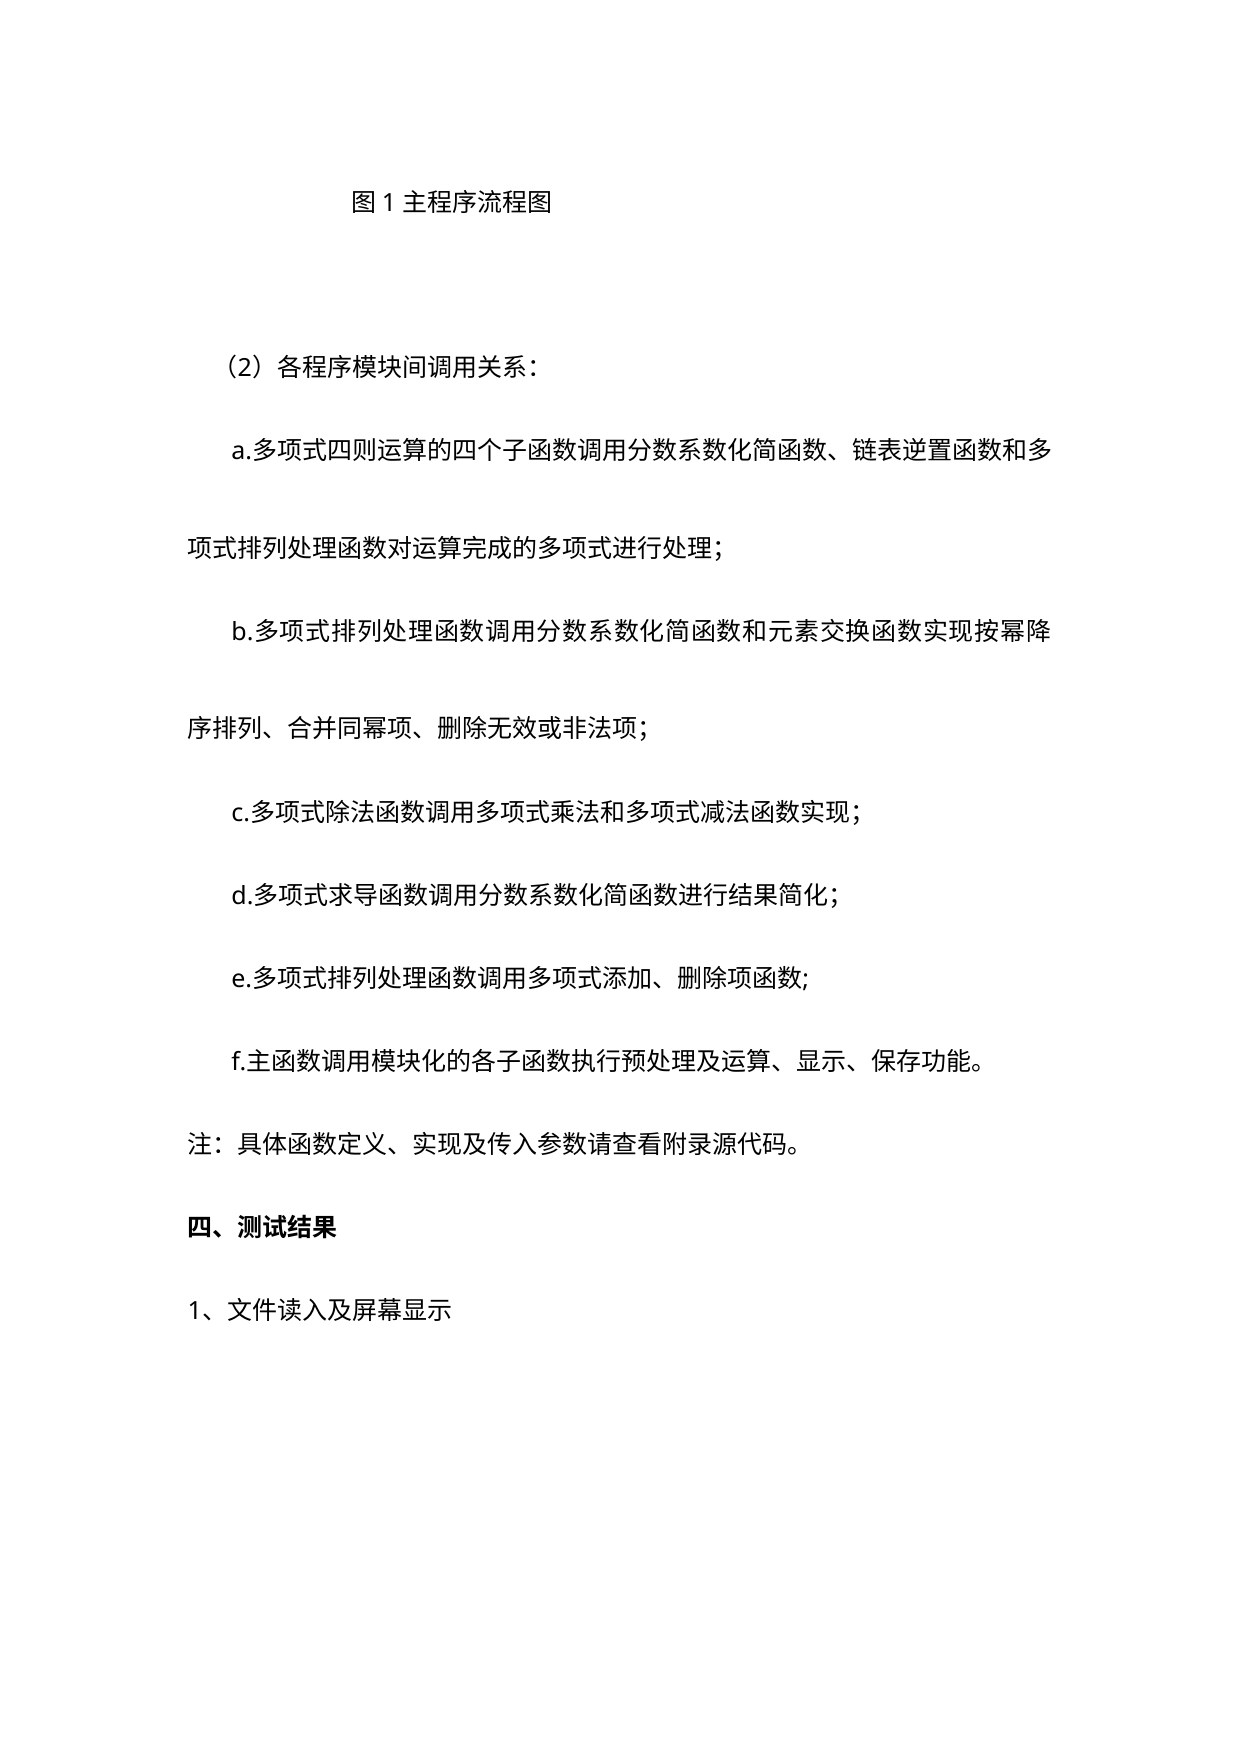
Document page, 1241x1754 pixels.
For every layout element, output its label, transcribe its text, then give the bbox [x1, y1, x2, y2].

text a.多项式四则运算的四个子函数调用分数系数化简函数、链表逆置函数和多项式排列处理函数对运算完成的多项式进行处理； [187, 416, 1053, 579]
text 图1 主程序流程图 [187, 168, 1053, 233]
text 四、测试结果 [187, 1193, 1053, 1258]
text b.多项式排列处理函数调用分数系数化简函数和元素交换函数实现按幂降序排列、合并同幂项、删除无效或非法项； [187, 597, 1053, 759]
text e.多项式排列处理函数调用多项式添加、删除项函数; [187, 944, 1053, 1009]
text 1、文件读入及屏幕显示 [187, 1276, 1053, 1341]
text （2）各程序模块间调用关系： [187, 333, 1053, 398]
text c.多项式除法函数调用多项式乘法和多项式减法函数实现； [187, 778, 1053, 843]
text d.多项式求导函数调用分数系数化简函数进行结果简化； [187, 861, 1053, 926]
text 注：具体函数定义、实现及传入参数请查看附录源代码。 [187, 1110, 1053, 1175]
text f.主函数调用模块化的各子函数执行预处理及运算、显示、保存功能。 [187, 1027, 1053, 1092]
